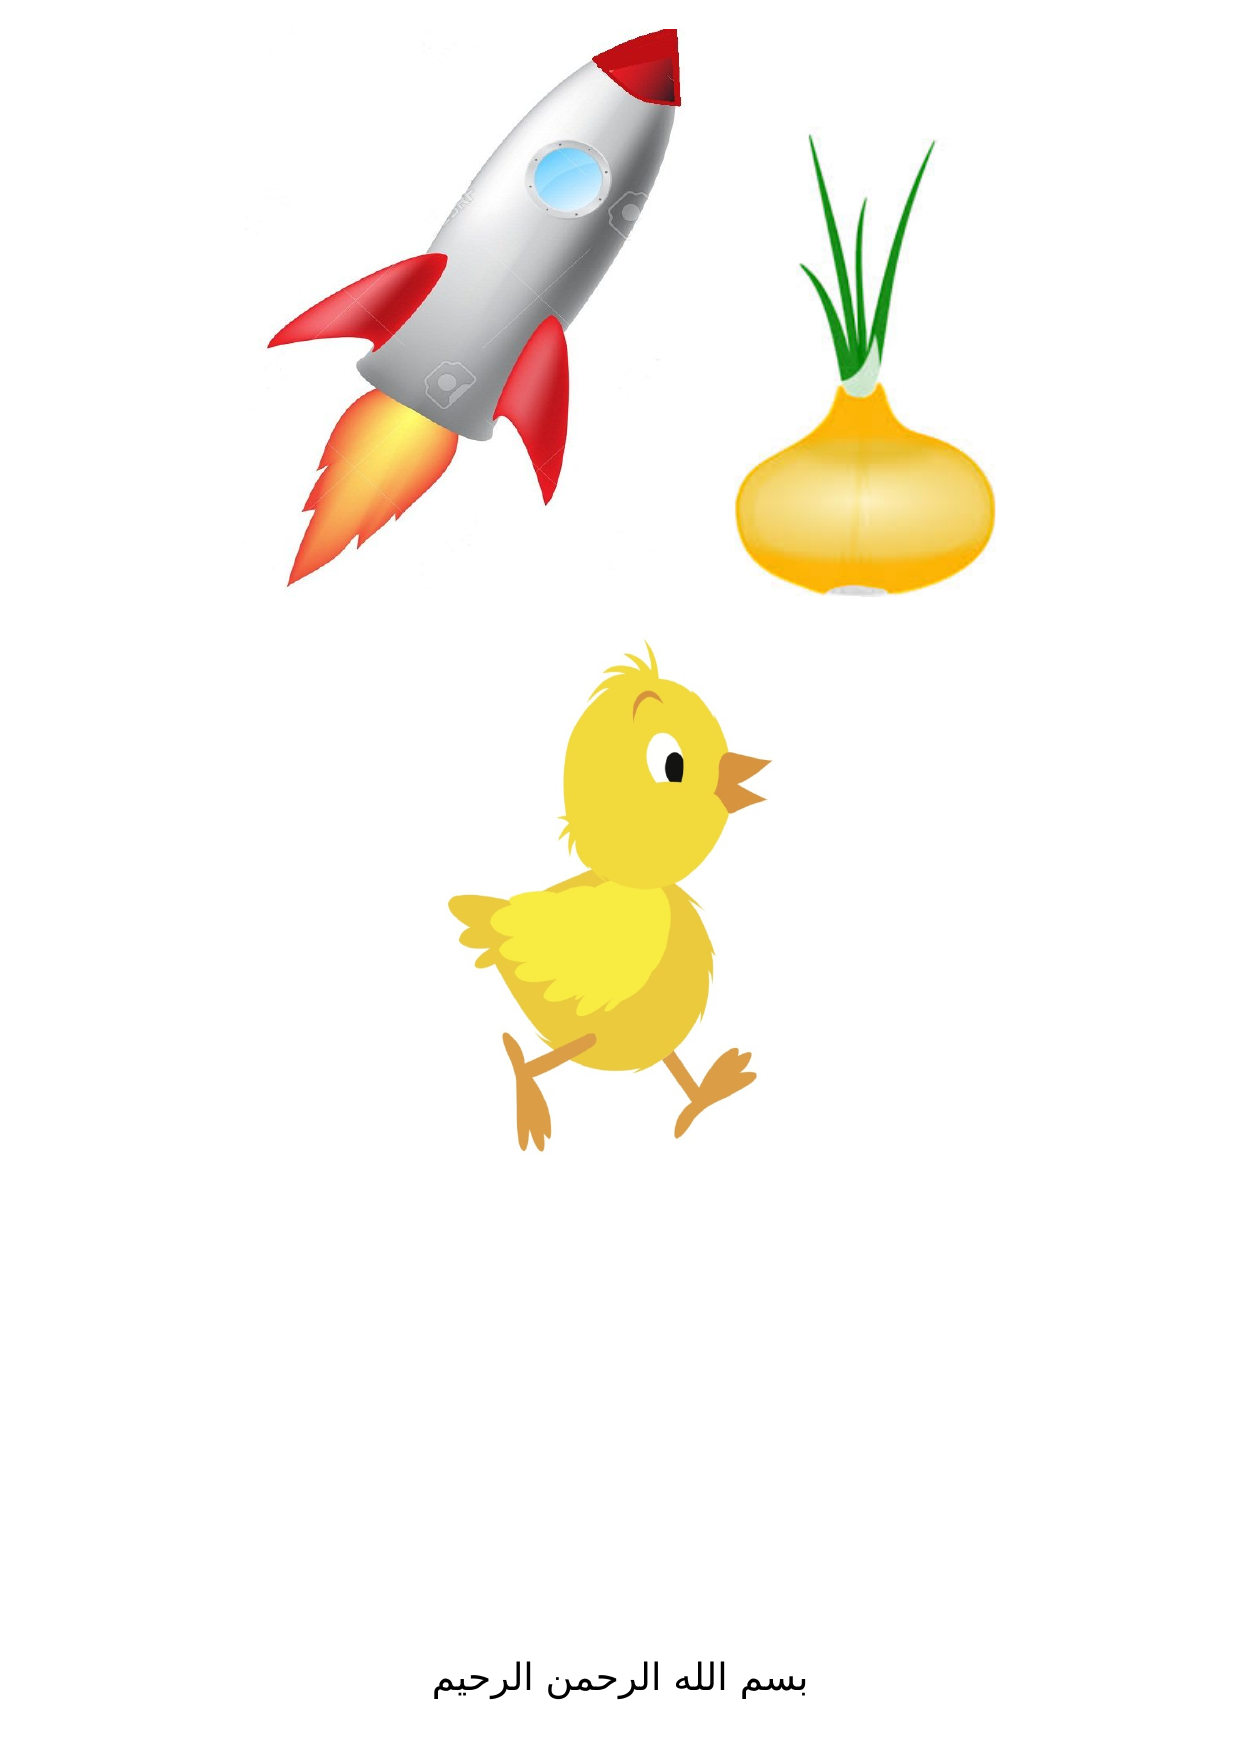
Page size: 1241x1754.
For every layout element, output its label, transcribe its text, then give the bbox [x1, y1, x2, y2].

picture [244, 29, 996, 1197]
text بسم الله الرحمن الرحيم [59, 1656, 1181, 1699]
